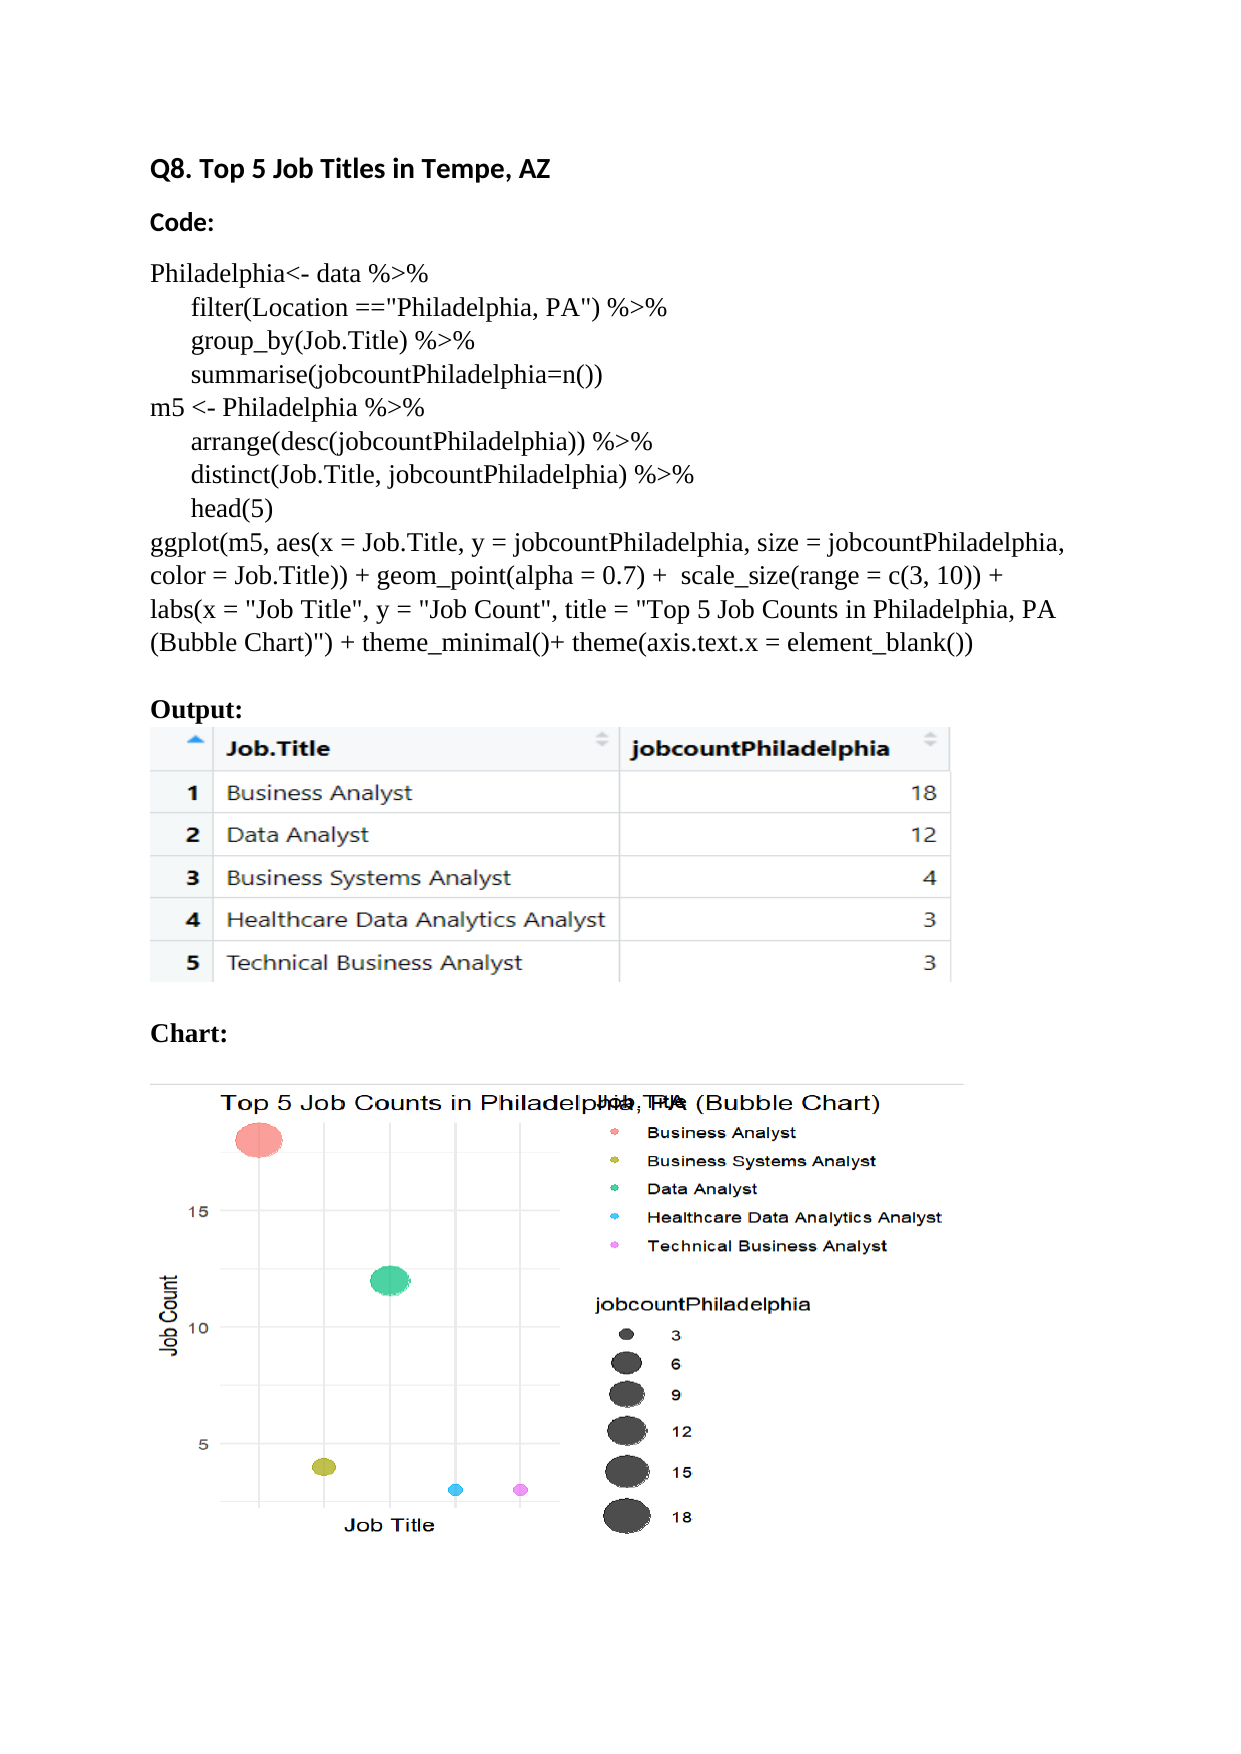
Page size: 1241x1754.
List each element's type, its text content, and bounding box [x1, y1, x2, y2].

picture [150, 727, 952, 982]
text distinct(Job.Title, jobcountPhiladelphia) %>% [150, 459, 1090, 490]
text head(5) [150, 492, 1090, 523]
text Chart: [150, 1017, 1090, 1048]
text group_by(Job.Title) %>% [150, 324, 1090, 356]
text Philadelphia<- data %>% [150, 257, 1090, 288]
text labs(x = "Job Title", y = "Job Count", title = "Top 5 Job Counts in Philadelphia, PA (Bubble Chart)") + theme_minimal()+ theme(axis.text.x = element_blank()) [150, 593, 1090, 657]
text filter(Location =="Philadelphia, PA") %>% [150, 291, 1090, 322]
text Q8. Top 5 Job Titles in Tempe, AZ [150, 150, 1090, 186]
text Output: [150, 693, 1090, 724]
picture [150, 1083, 964, 1540]
text arrange(desc(jobcountPhiladelphia)) %>% [150, 425, 1090, 456]
text Code: [150, 205, 1090, 238]
text m5 <- Philadelphia %>% [150, 392, 1090, 423]
text summarise(jobcountPhiladelphia=n()) [150, 358, 1090, 389]
text ggplot(m5, aes(x = Job.Title, y = jobcountPhiladelphia, size = jobcountPhiladelphia, color = Job.Title)) + geom_point(alpha = 0.7) + scale_size(range = c(3, 10)) + [150, 526, 1090, 590]
